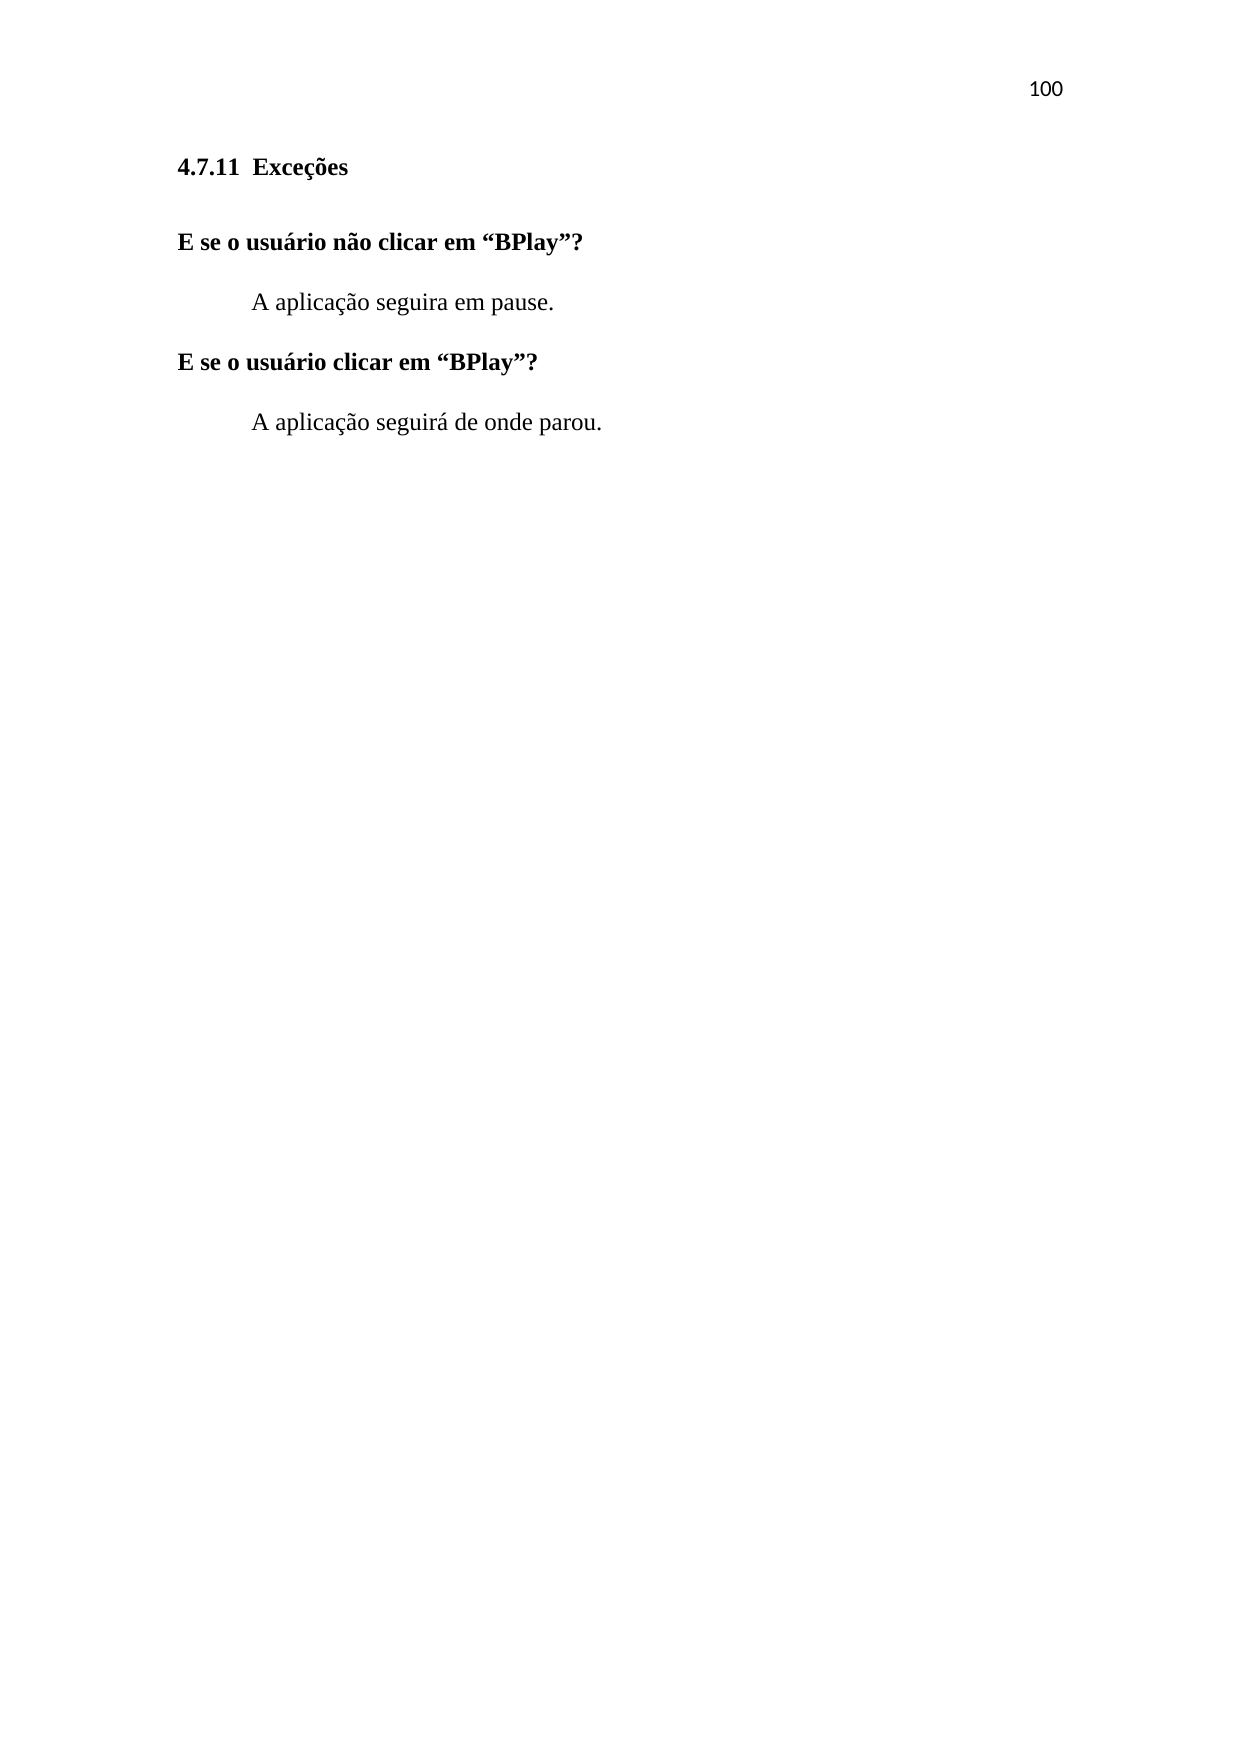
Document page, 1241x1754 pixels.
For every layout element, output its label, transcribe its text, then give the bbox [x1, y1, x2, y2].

text A aplicação seguira em pause. [177, 287, 1063, 316]
text A aplicação seguirá de onde parou. [177, 407, 1063, 436]
text E se o usuário não clicar em “BPlay”? [177, 227, 1063, 256]
subtitle Exceções [177, 152, 1063, 181]
text E se o usuário clicar em “BPlay”? [177, 347, 1063, 376]
